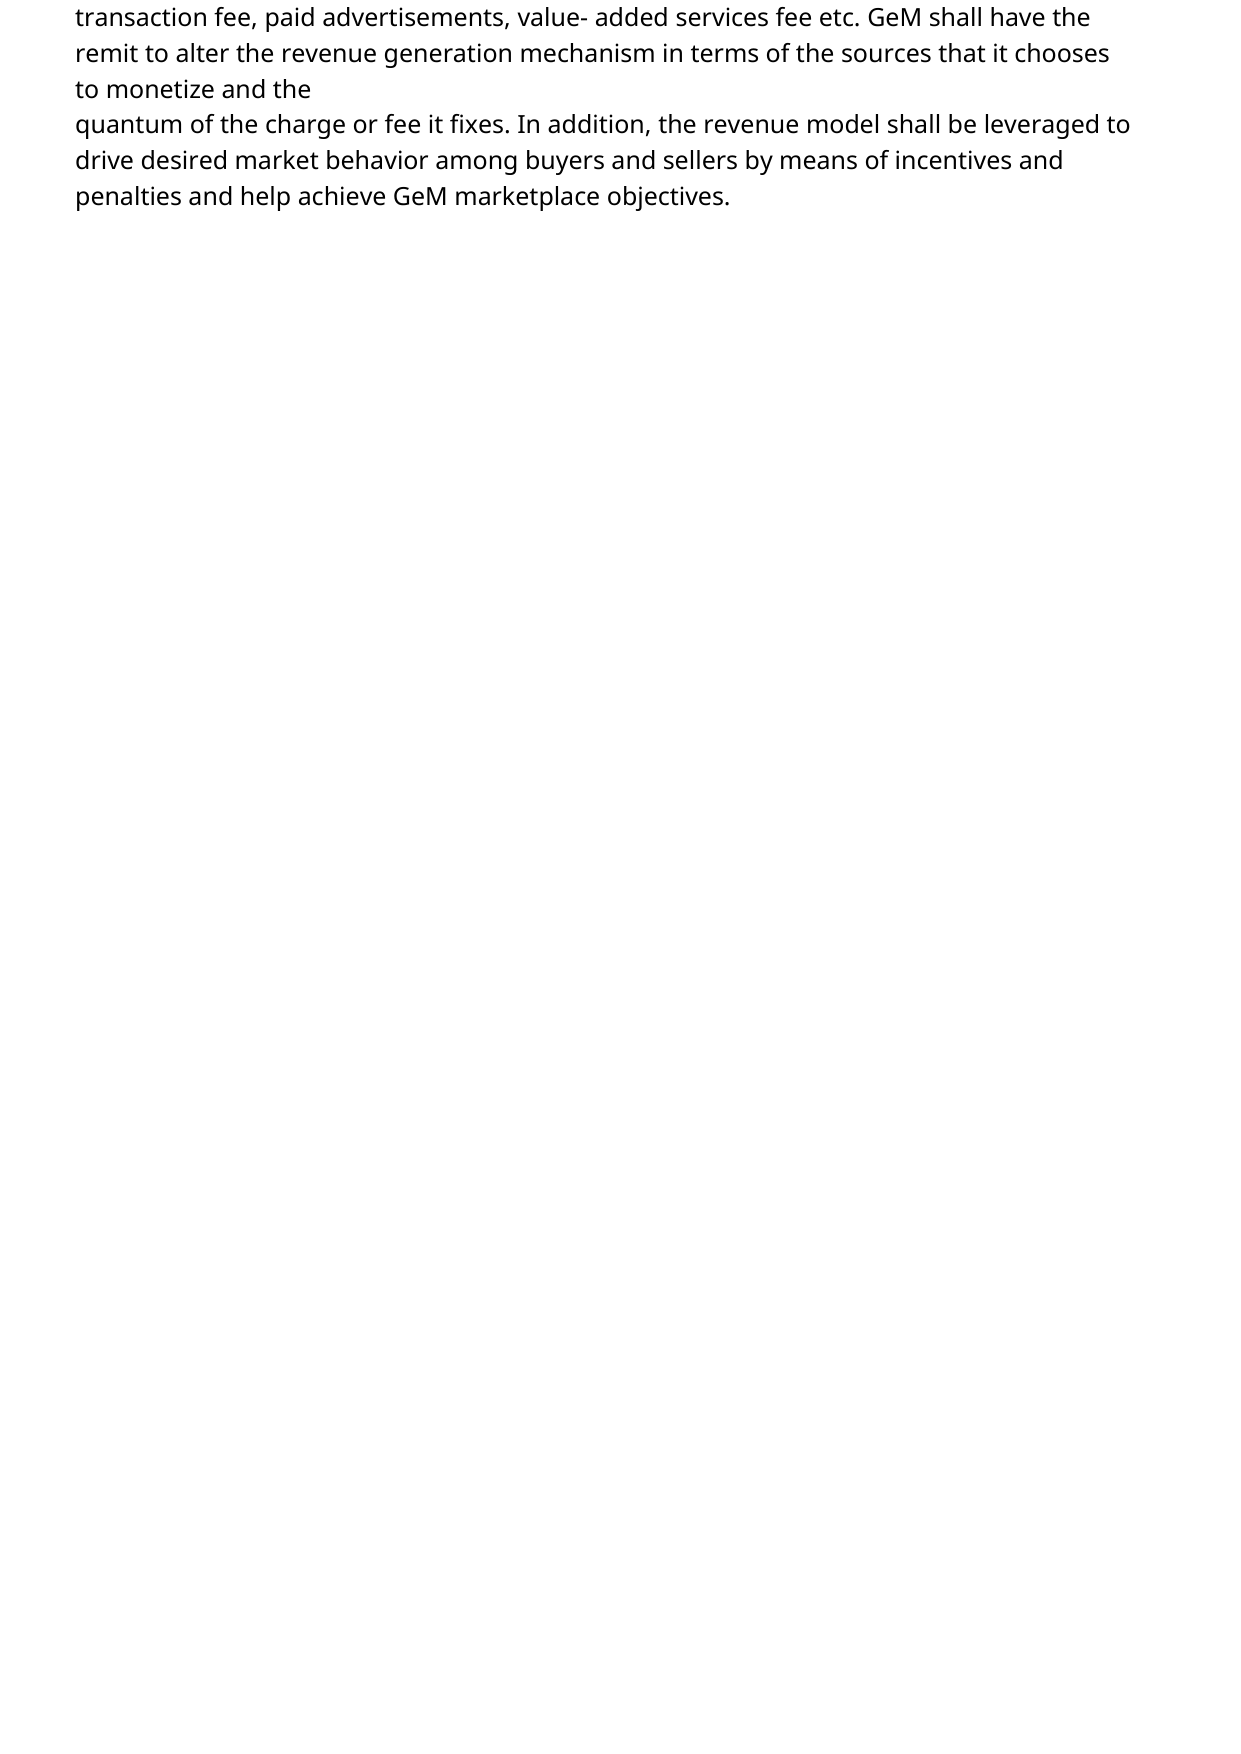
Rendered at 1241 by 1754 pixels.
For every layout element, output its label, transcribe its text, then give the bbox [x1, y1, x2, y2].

text Multiple potential monetization streams exist for GeM and may be applied such as one time fees like registration fee or listing fee and recurring fees like annual fee, transaction fee, paid advertisements, value- added services fee etc. GeM shall have the remit to alter the revenue generation mechanism in terms of the sources that it chooses to monetize and the [75, 0, 1130, 106]
text quantum of the charge or fee it fixes. In addition, the revenue model shall be leveraged to drive desired market behavior among buyers and sellers by means of incentives and penalties and help achieve GeM marketplace objectives. [75, 107, 1157, 213]
